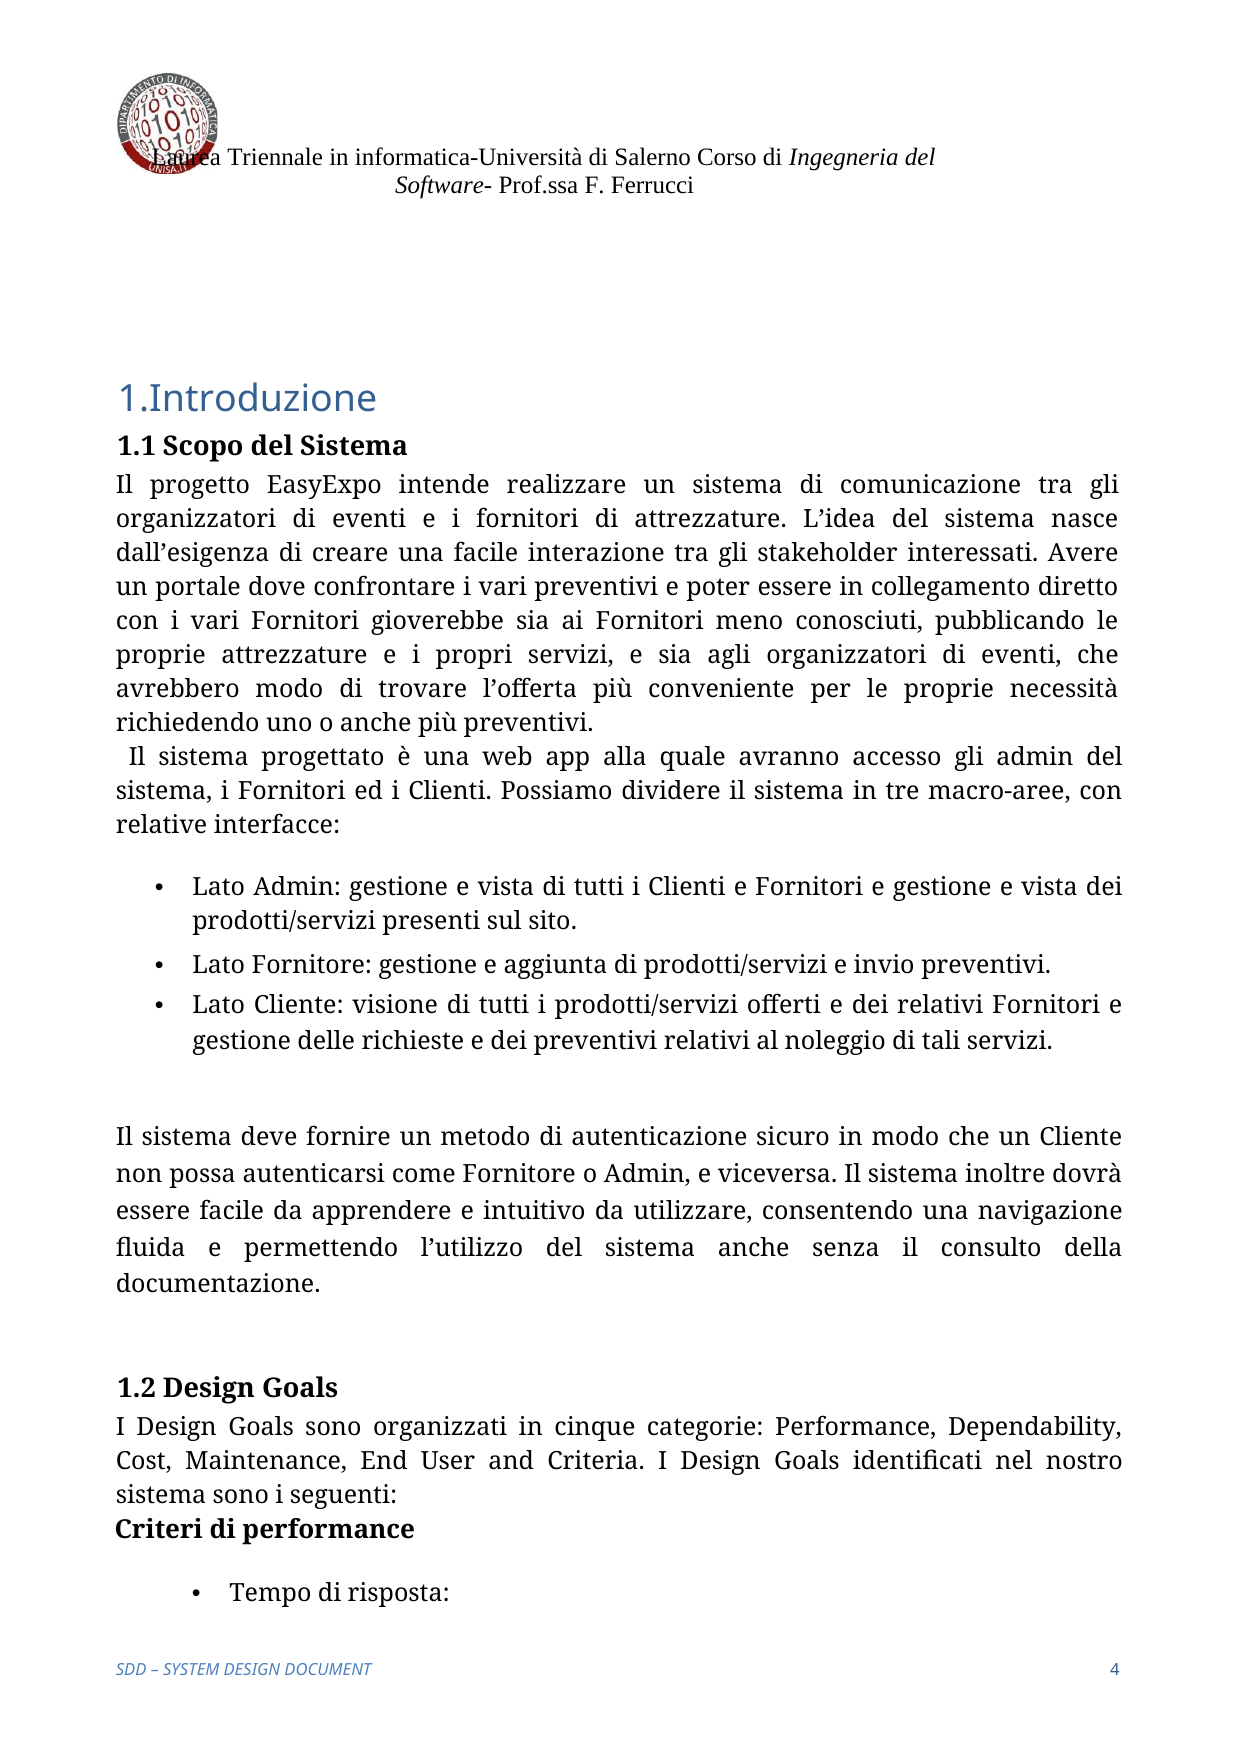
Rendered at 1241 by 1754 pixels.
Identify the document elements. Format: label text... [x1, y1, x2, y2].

list Tempo di risposta: [192, 1573, 1177, 1609]
list Lato Fornitore: gestione e aggiunta di prodotti/servizi e invio preventivi. [154, 947, 1123, 981]
subtitle 1.2 Design Goals [117, 1369, 1231, 1406]
picture [117, 73, 218, 174]
text Il progetto EasyExpo intende realizzare un sistema di comunicazione tra gli organizzatori di eventi e i fornitori di attrezzature. L’idea del sistema nasce dall’esigenza di creare una facile interazione tra gli stakeholder interessati. Avere un portale dove confrontare i vari preventivi e poter essere in collegamento diretto con i vari Fornitori gioverebbe sia ai Fornitori meno conosciuti, pubblicando le proprie attrezzature e i propri servizi, e sia agli organizzatori di eventi, che avrebbero modo di trovare l’offerta più conveniente per le proprie necessità richiedendo uno o anche più preventivi. [116, 466, 1120, 739]
text Il sistema progettato è una web app alla quale avranno accesso gli admin del sistema, i Fornitori ed i Clienti. Possiamo dividere il sistema in tre macro-aree, con relative interfacce: [116, 739, 1123, 841]
subtitle 1.1 Scopo del Sistema [117, 427, 1231, 463]
text I Design Goals sono organizzati in cinque categorie: Performance, Dependability, Cost, Maintenance, End User and Criteria. I Design Goals identificati nel nostro sistema sono i seguenti: [116, 1409, 1123, 1511]
list Lato Cliente: visione di tutti i prodotti/servizi offerti e dei relativi Fornitori e gestione delle richieste e dei preventivi relativi al noleggio di tali servizi. [154, 986, 1123, 1057]
list Lato Admin: gestione e vista di tutti i Clienti e Fornitori e gestione e vista dei prodotti/servizi presenti sul sito. [154, 868, 1123, 936]
subtitle Criteri di performance [114, 1511, 1231, 1546]
subtitle 1.Introduzione [117, 372, 1231, 423]
text Il sistema deve fornire un metodo di autenticazione sicuro in modo che un Cliente non possa autenticarsi come Fornitore o Admin, e viceversa. Il sistema inoltre dovrà essere facile da apprendere e intuitivo da utilizzare, consentendo una navigazione fluida e permettendo l’utilizzo del sistema anche senza il consulto della documentazione. [116, 1119, 1123, 1300]
